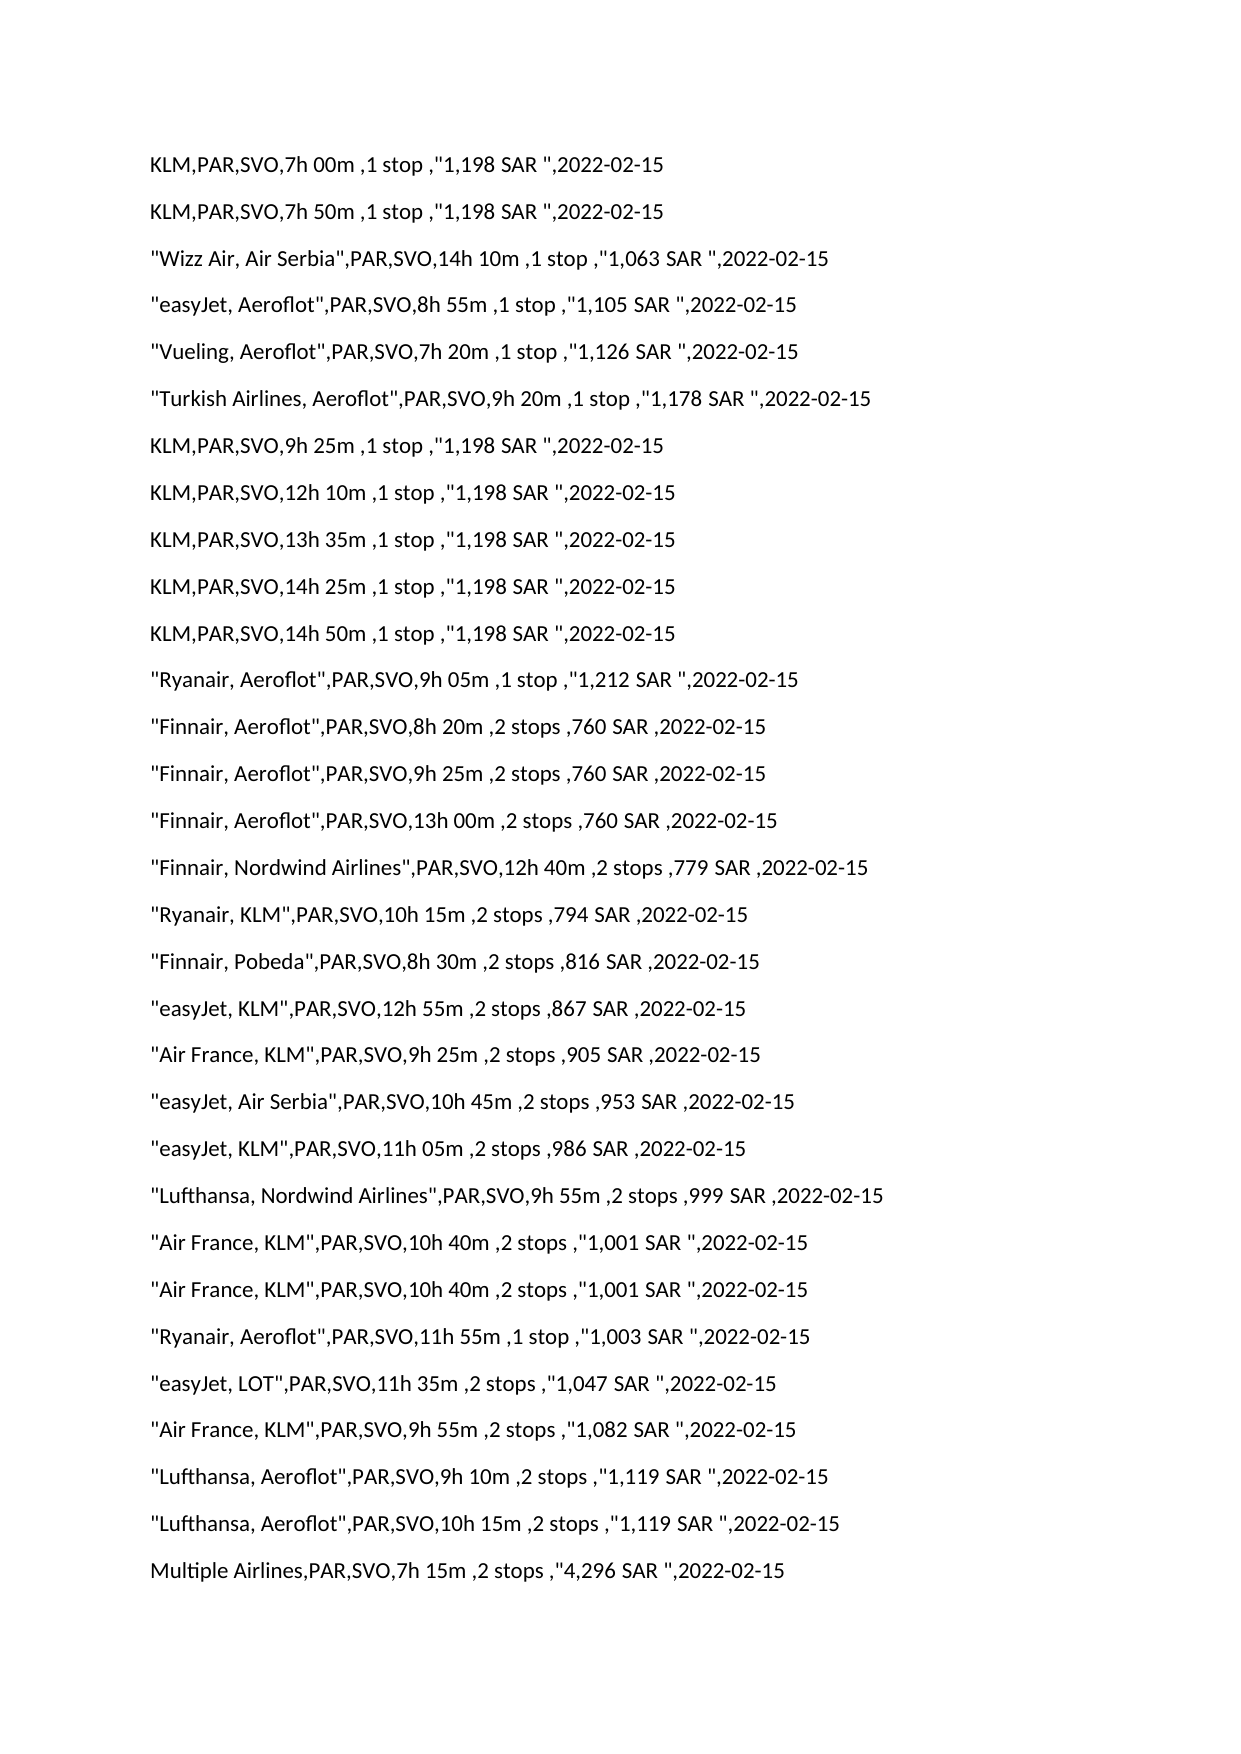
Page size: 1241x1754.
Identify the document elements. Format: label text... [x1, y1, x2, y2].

text "Air France, KLM",PAR,SVO,9h 25m ,2 stops ,905 SAR ,2022-02-15 [150, 1041, 1090, 1069]
text "Lufthansa, Aeroflot",PAR,SVO,10h 15m ,2 stops ,"1,119 SAR ",2022-02-15 [150, 1509, 1090, 1537]
text KLM,PAR,SVO,12h 10m ,1 stop ,"1,198 SAR ",2022-02-15 [150, 478, 1090, 506]
text "Ryanair, KLM",PAR,SVO,10h 15m ,2 stops ,794 SAR ,2022-02-15 [150, 900, 1090, 928]
text "easyJet, LOT",PAR,SVO,11h 35m ,2 stops ,"1,047 SAR ",2022-02-15 [150, 1369, 1090, 1397]
text KLM,PAR,SVO,7h 00m ,1 stop ,"1,198 SAR ",2022-02-15 [150, 150, 1090, 178]
text "Finnair, Aeroflot",PAR,SVO,13h 00m ,2 stops ,760 SAR ,2022-02-15 [150, 806, 1090, 834]
text "Lufthansa, Aeroflot",PAR,SVO,9h 10m ,2 stops ,"1,119 SAR ",2022-02-15 [150, 1462, 1090, 1491]
text "Finnair, Nordwind Airlines",PAR,SVO,12h 40m ,2 stops ,779 SAR ,2022-02-15 [150, 853, 1090, 881]
text Multiple Airlines,PAR,SVO,7h 15m ,2 stops ,"4,296 SAR ",2022-02-15 [150, 1556, 1090, 1584]
text "easyJet, KLM",PAR,SVO,12h 55m ,2 stops ,867 SAR ,2022-02-15 [150, 994, 1090, 1022]
text "Turkish Airlines, Aeroflot",PAR,SVO,9h 20m ,1 stop ,"1,178 SAR ",2022-02-15 [150, 384, 1090, 412]
text "easyJet, Air Serbia",PAR,SVO,10h 45m ,2 stops ,953 SAR ,2022-02-15 [150, 1087, 1090, 1116]
text "easyJet, Aeroflot",PAR,SVO,8h 55m ,1 stop ,"1,105 SAR ",2022-02-15 [150, 291, 1090, 319]
text KLM,PAR,SVO,9h 25m ,1 stop ,"1,198 SAR ",2022-02-15 [150, 431, 1090, 459]
text "Wizz Air, Air Serbia",PAR,SVO,14h 10m ,1 stop ,"1,063 SAR ",2022-02-15 [150, 244, 1090, 272]
text KLM,PAR,SVO,7h 50m ,1 stop ,"1,198 SAR ",2022-02-15 [150, 197, 1090, 225]
text "Finnair, Aeroflot",PAR,SVO,8h 20m ,2 stops ,760 SAR ,2022-02-15 [150, 712, 1090, 741]
text "Lufthansa, Nordwind Airlines",PAR,SVO,9h 55m ,2 stops ,999 SAR ,2022-02-15 [150, 1181, 1090, 1209]
text "Ryanair, Aeroflot",PAR,SVO,11h 55m ,1 stop ,"1,003 SAR ",2022-02-15 [150, 1322, 1090, 1350]
text KLM,PAR,SVO,14h 50m ,1 stop ,"1,198 SAR ",2022-02-15 [150, 619, 1090, 647]
text "Air France, KLM",PAR,SVO,10h 40m ,2 stops ,"1,001 SAR ",2022-02-15 [150, 1275, 1090, 1303]
text "Ryanair, Aeroflot",PAR,SVO,9h 05m ,1 stop ,"1,212 SAR ",2022-02-15 [150, 666, 1090, 694]
text "Vueling, Aeroflot",PAR,SVO,7h 20m ,1 stop ,"1,126 SAR ",2022-02-15 [150, 337, 1090, 366]
text "easyJet, KLM",PAR,SVO,11h 05m ,2 stops ,986 SAR ,2022-02-15 [150, 1134, 1090, 1162]
text "Finnair, Pobeda",PAR,SVO,8h 30m ,2 stops ,816 SAR ,2022-02-15 [150, 947, 1090, 975]
text "Air France, KLM",PAR,SVO,9h 55m ,2 stops ,"1,082 SAR ",2022-02-15 [150, 1416, 1090, 1444]
text KLM,PAR,SVO,14h 25m ,1 stop ,"1,198 SAR ",2022-02-15 [150, 572, 1090, 600]
text "Air France, KLM",PAR,SVO,10h 40m ,2 stops ,"1,001 SAR ",2022-02-15 [150, 1228, 1090, 1256]
text KLM,PAR,SVO,13h 35m ,1 stop ,"1,198 SAR ",2022-02-15 [150, 525, 1090, 553]
text "Finnair, Aeroflot",PAR,SVO,9h 25m ,2 stops ,760 SAR ,2022-02-15 [150, 759, 1090, 787]
